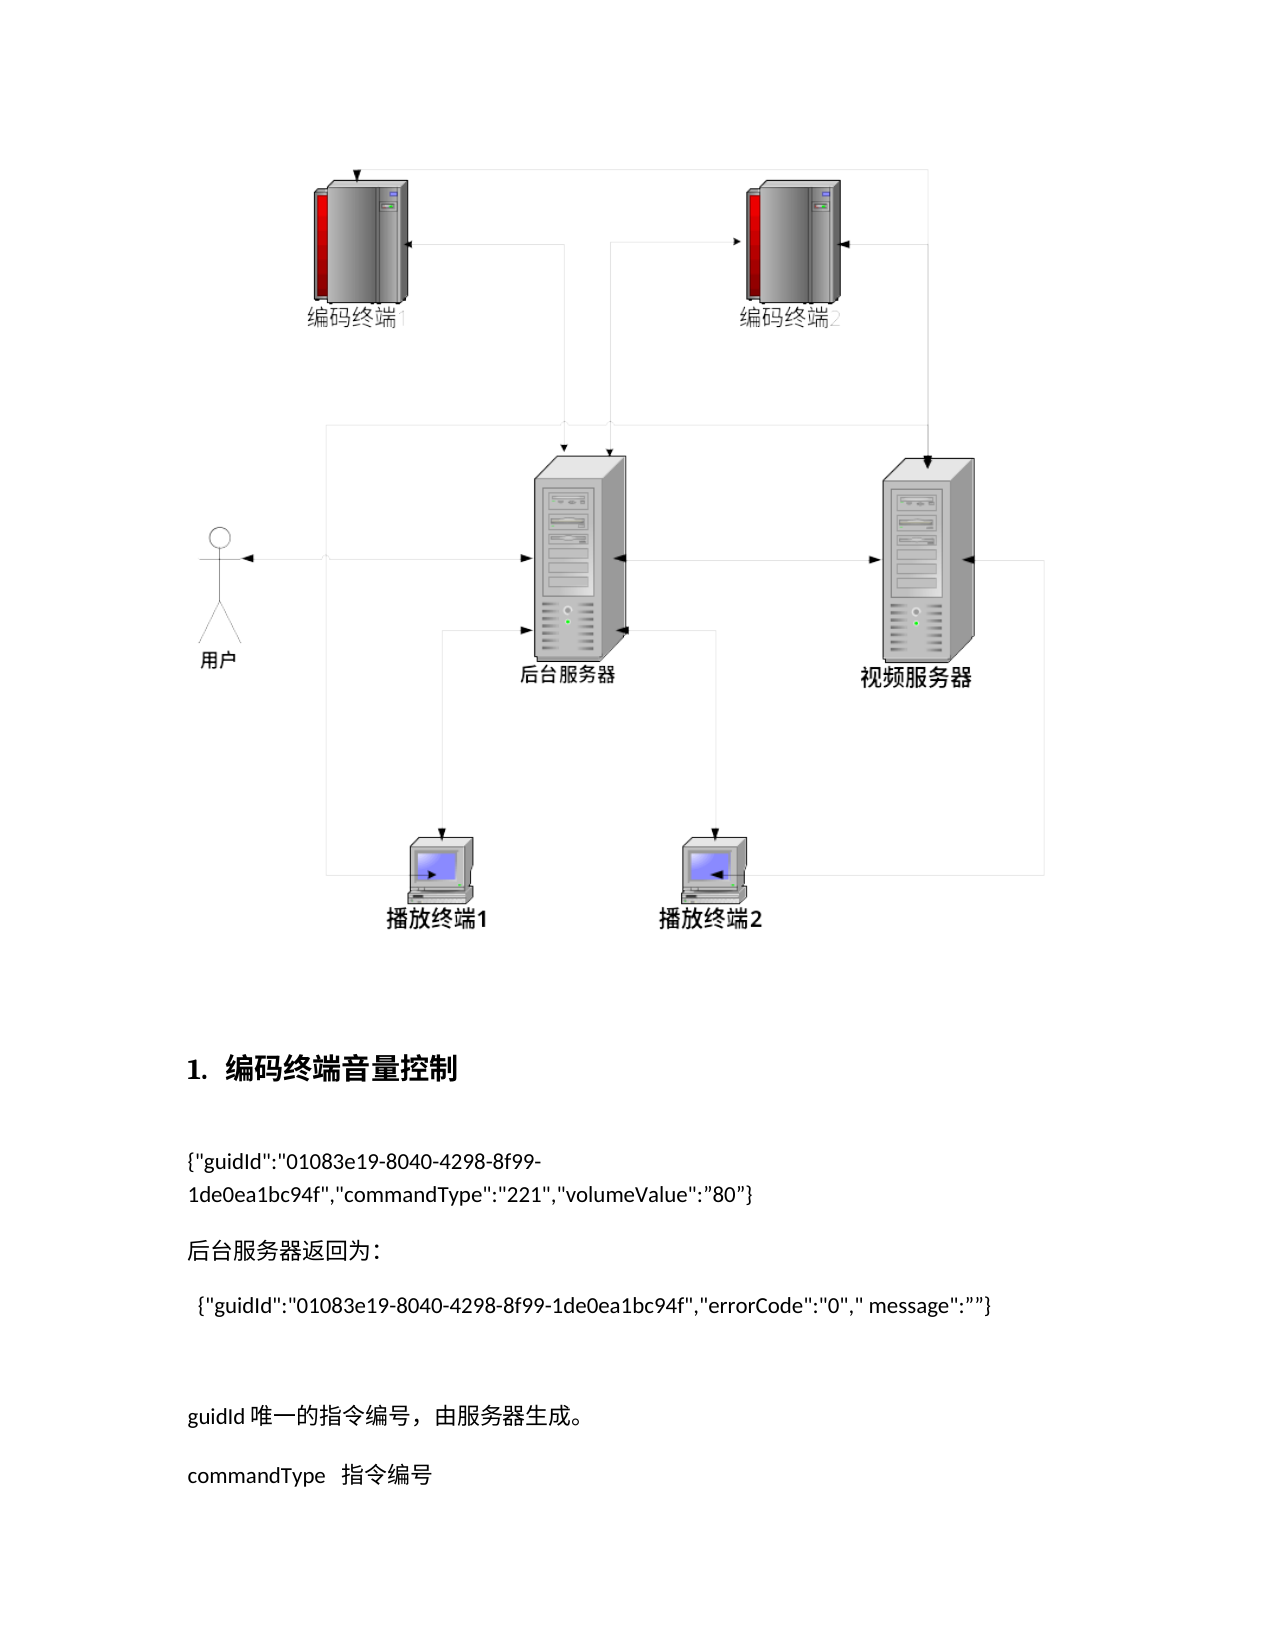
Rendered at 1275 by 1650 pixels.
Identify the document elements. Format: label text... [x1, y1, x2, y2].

text commandType 指令编号 [187, 1457, 1087, 1490]
text 后台服务器返回为： [187, 1233, 1087, 1266]
text {"guidId":"01083e19-8040-4298-8f99-1de0ea1bc94f","commandType":"221","volumeValue":”80”} [187, 1147, 1087, 1208]
text {"guidId":"01083e19-8040-4298-8f99-1de0ea1bc94f","errorCode":"0"," message":””} [187, 1292, 1087, 1320]
subtitle 编码终端音量控制 [187, 1046, 1087, 1088]
text guidId 唯一的指令编号，由服务器生成。 [187, 1398, 1087, 1431]
